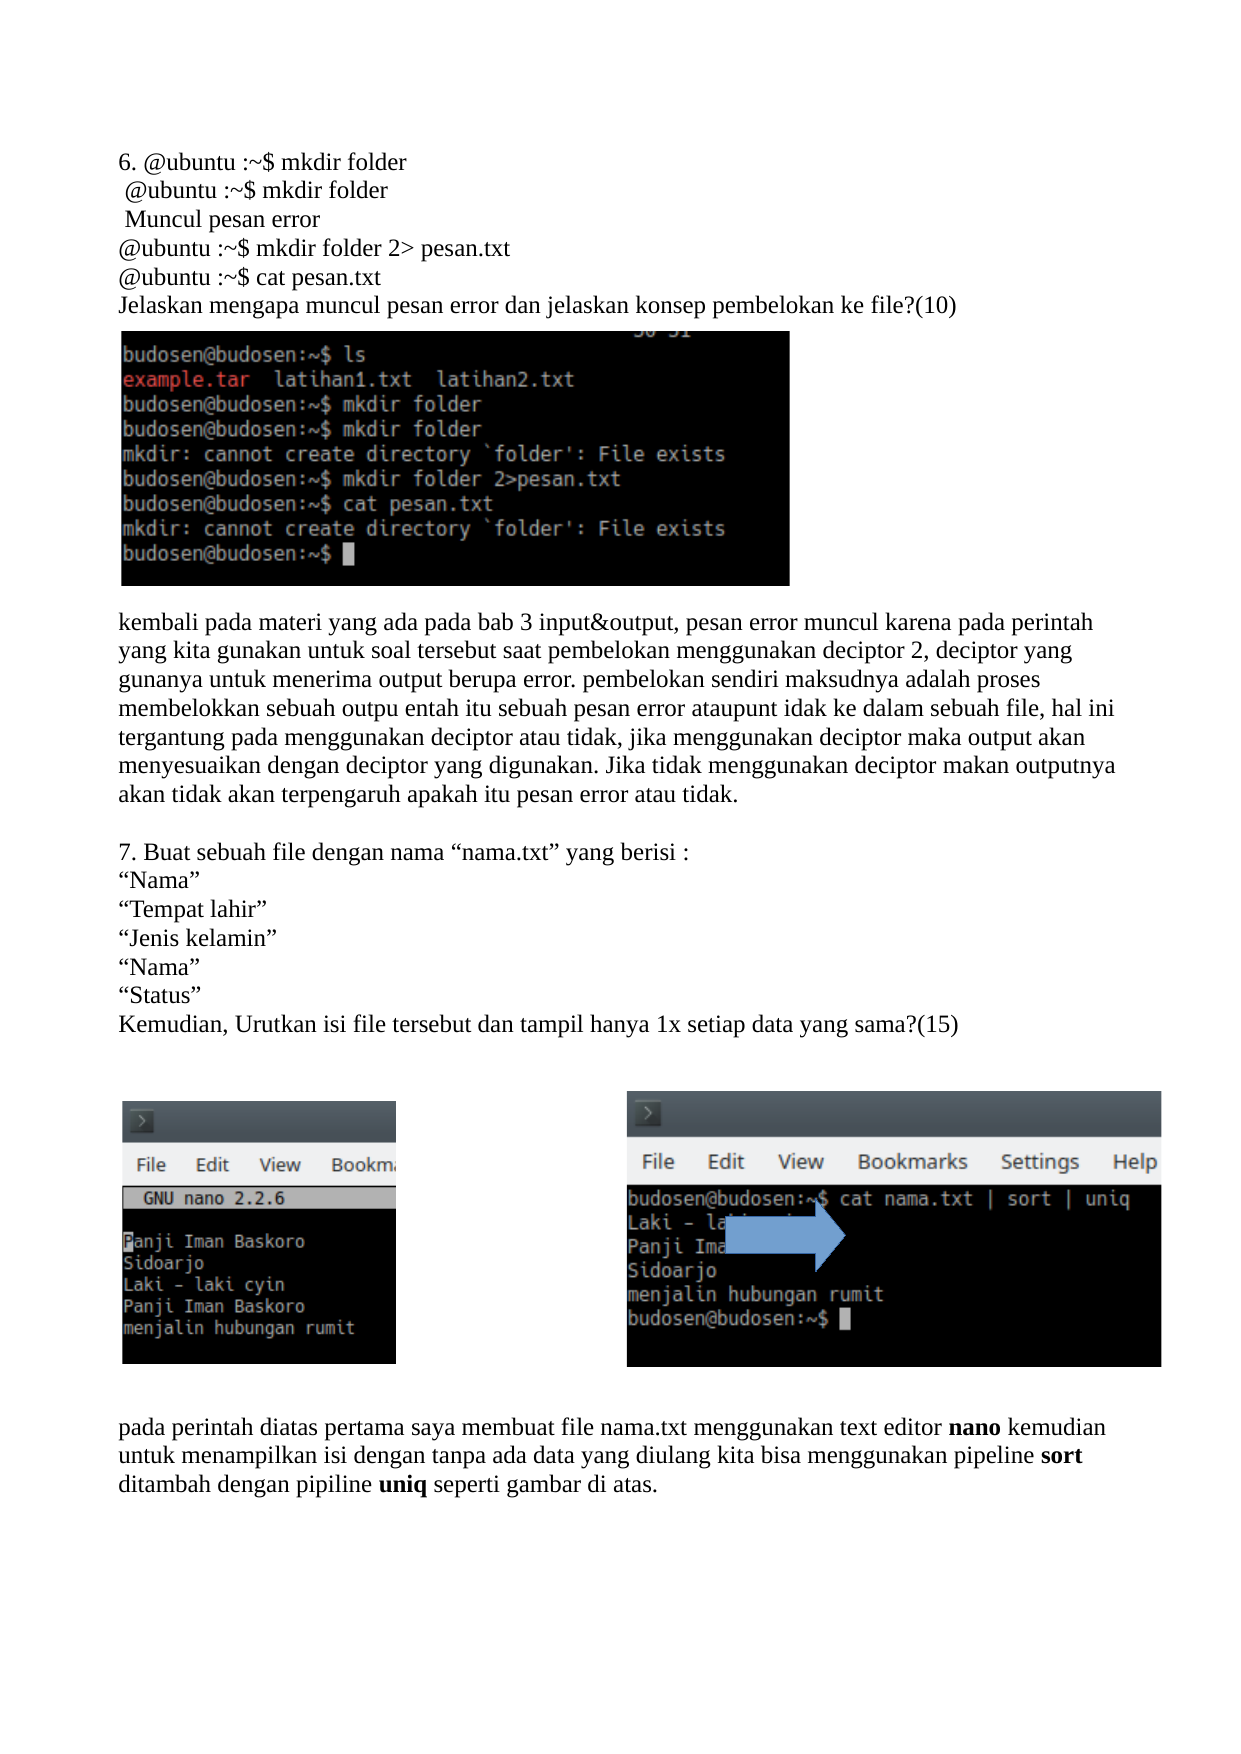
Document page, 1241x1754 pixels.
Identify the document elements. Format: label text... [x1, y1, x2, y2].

picture [121, 331, 790, 586]
text 6. @ubuntu :~$ mkdir folder [118, 147, 1122, 176]
text Jelaskan mengapa muncul pesan error dan jelaskan konsep pembelokan ke file?(10) [118, 291, 1122, 319]
picture [122, 1101, 396, 1364]
text @ubuntu :~$ mkdir folder [118, 176, 1122, 204]
text pada perintah diatas pertama saya membuat file nama.txt menggunakan text editor nano kemudian untuk menampilkan isi dengan tanpa ada data yang diulang kita bisa menggunakan pipeline sort ditambah dengan pipiline uniq seperti gambar di atas. [118, 1412, 1122, 1498]
text 7. Buat sebuah file dengan nama “nama.txt” yang berisi : [118, 837, 1122, 866]
text “Status” [118, 981, 1122, 1009]
text “Nama” [118, 952, 1122, 981]
text Muncul pesan error [118, 204, 1122, 233]
text kembali pada materi yang ada pada bab 3 input&output, pesan error muncul karena pada perintah yang kita gunakan untuk soal tersebut saat pembelokan menggunakan deciptor 2, deciptor yang gunanya untuk menerima output berupa error. pembelokan sendiri maksudnya adalah proses membelokkan sebuah outpu entah itu sebuah pesan error ataupunt idak ke dalam sebuah file, hal ini tergantung pada menggunakan deciptor atau tidak, jika menggunakan deciptor maka output akan menyesuaikan dengan deciptor yang digunakan. Jika tidak menggunakan deciptor makan outputnya akan tidak akan terpengaruh apakah itu pesan error atau tidak. [118, 607, 1122, 808]
text “Jenis kelamin” [118, 923, 1122, 952]
text @ubuntu :~$ cat pesan.txt [118, 262, 1122, 291]
text Kemudian, Urutkan isi file tersebut dan tampil hanya 1x setiap data yang sama?(15) [118, 1009, 1122, 1038]
text “Nama” [118, 866, 1122, 894]
text “Tempat lahir” [118, 894, 1122, 923]
picture [626, 1091, 1162, 1367]
text @ubuntu :~$ mkdir folder 2> pesan.txt [118, 233, 1122, 262]
